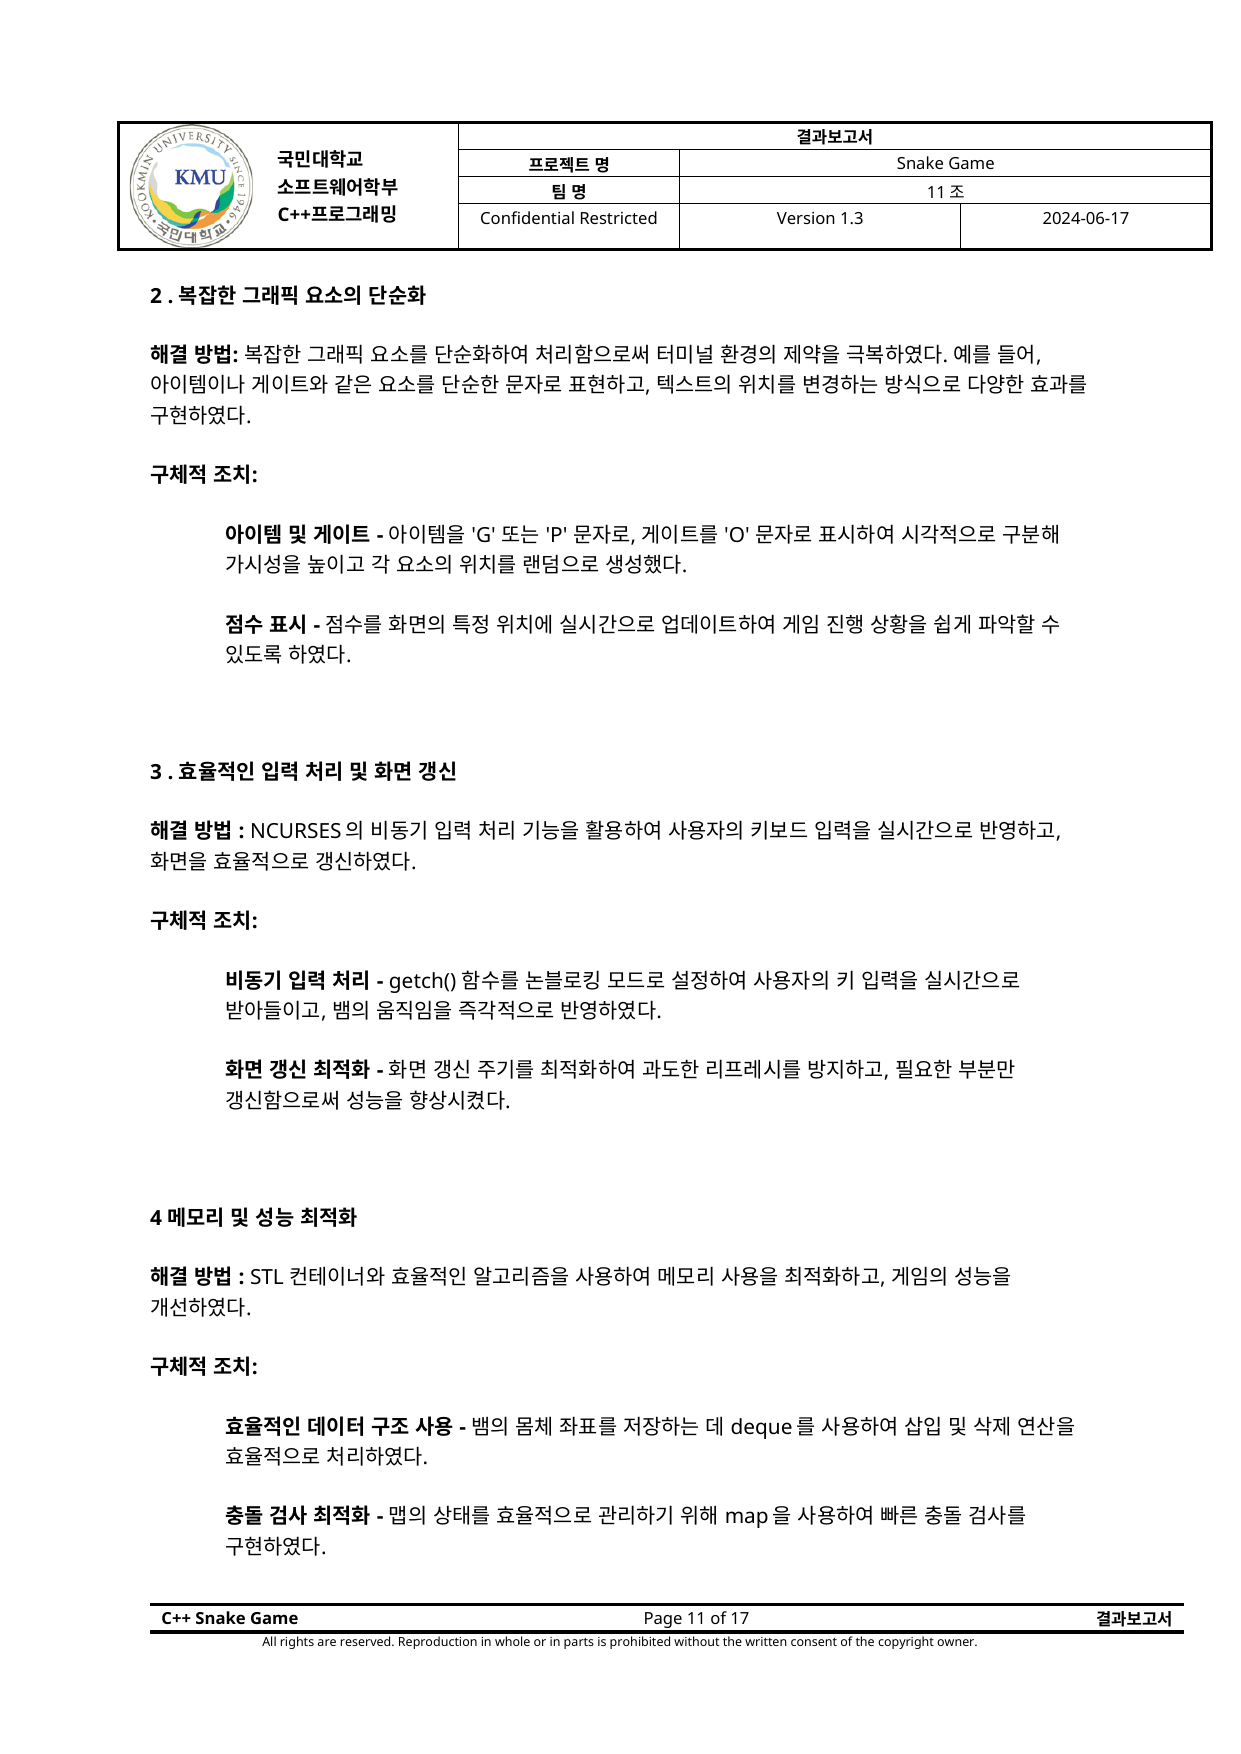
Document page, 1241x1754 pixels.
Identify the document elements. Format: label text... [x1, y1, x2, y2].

text 3 . 효율적인 입력 처리 및 화면 갱신 [150, 755, 1090, 786]
text 화면 갱신 최적화 - 화면 갱신 주기를 최적화하여 과도한 리프레시를 방지하고, 필요한 부분만 갱신함으로써 성능을 향상시켰다. [225, 1054, 1090, 1114]
text 해결 방법 : NCURSES의 비동기 입력 처리 기능을 활용하여 사용자의 키보드 입력을 실시간으로 반영하고, 화면을 효율적으로 갱신하였다. [150, 815, 1090, 875]
text 2 . 복잡한 그래픽 요소의 단순화 [150, 279, 1090, 309]
text 충돌 검사 최적화 - 맵의 상태를 효율적으로 관리하기 위해 map을 사용하여 빠른 충돌 검사를 구현하였다. [225, 1500, 1090, 1560]
text 해결 방법: 복잡한 그래픽 요소를 단순화하여 처리함으로써 터미널 환경의 제약을 극복하였다. 예를 들어, 아이템이나 게이트와 같은 요소를 단순한 문자로 표현하고, 텍스트의 위치를 변경하는 방식으로 다양한 효과를 구현하였다. [150, 338, 1090, 429]
text 구체적 조치: [150, 904, 1090, 935]
text 점수 표시 - 점수를 화면의 특정 위치에 실시간으로 업데이트하여 게임 진행 상황을 쉽게 파악할 수 있도록 하였다. [225, 608, 1090, 668]
text 구체적 조치: [150, 1350, 1090, 1381]
text 구체적 조치: [150, 458, 1090, 489]
text 4 메모리 및 성능 최적화 [150, 1201, 1090, 1231]
picture [129, 124, 253, 248]
text 비동기 입력 처리 - getch() 함수를 논블로킹 모드로 설정하여 사용자의 키 입력을 실시간으로 받아들이고, 뱀의 움직임을 즉각적으로 반영하였다. [225, 964, 1090, 1024]
text 효율적인 데이터 구조 사용 - 뱀의 몸체 좌표를 저장하는 데 deque를 사용하여 삽입 및 삭제 연산을 효율적으로 처리하였다. [225, 1410, 1090, 1471]
text 해결 방법 : STL 컨테이너와 효율적인 알고리즘을 사용하여 메모리 사용을 최적화하고, 게임의 성능을 개선하였다. [150, 1261, 1090, 1321]
text 아이템 및 게이트 - 아이템을 'G' 또는 'P' 문자로, 게이트를 'O' 문자로 표시하여 시각적으로 구분해 가시성을 높이고 각 요소의 위치를 랜덤으로 생성했다. [225, 518, 1090, 579]
